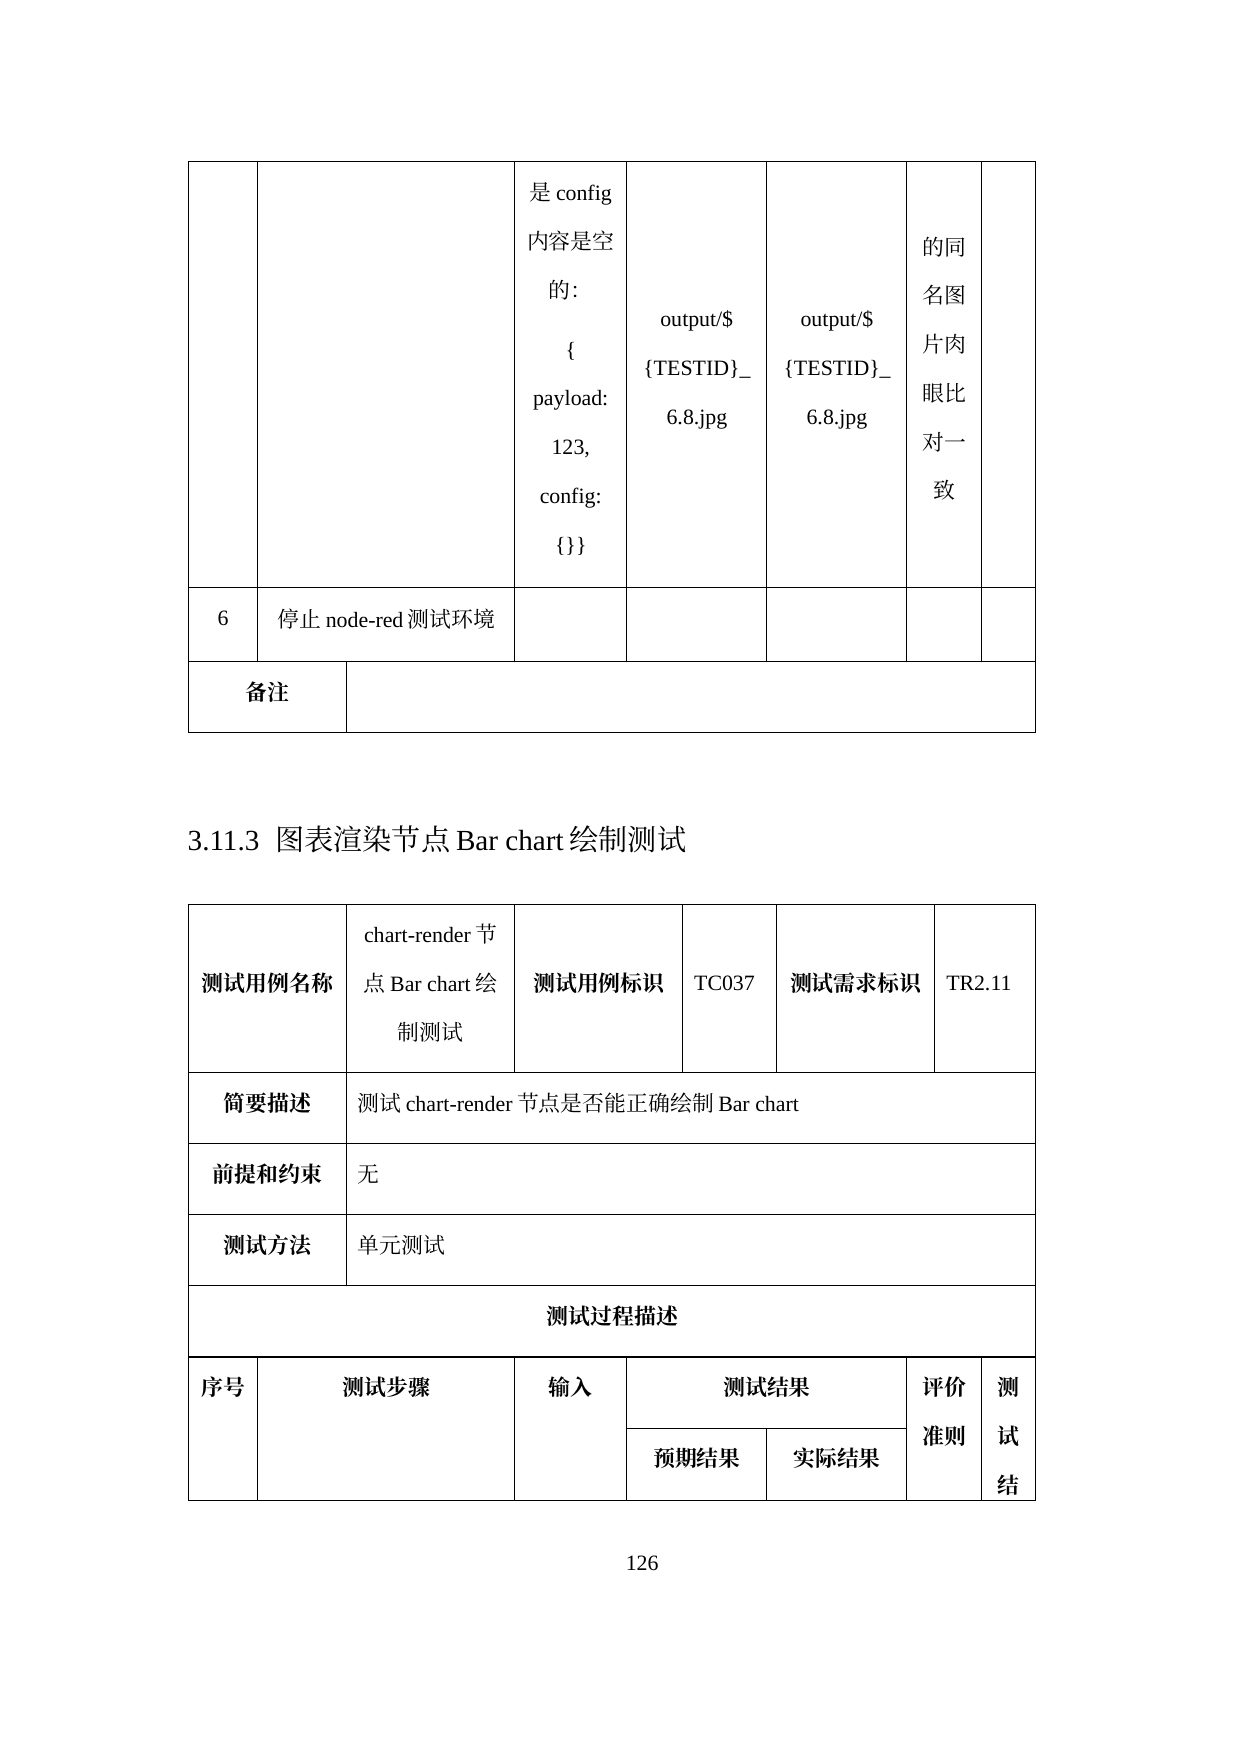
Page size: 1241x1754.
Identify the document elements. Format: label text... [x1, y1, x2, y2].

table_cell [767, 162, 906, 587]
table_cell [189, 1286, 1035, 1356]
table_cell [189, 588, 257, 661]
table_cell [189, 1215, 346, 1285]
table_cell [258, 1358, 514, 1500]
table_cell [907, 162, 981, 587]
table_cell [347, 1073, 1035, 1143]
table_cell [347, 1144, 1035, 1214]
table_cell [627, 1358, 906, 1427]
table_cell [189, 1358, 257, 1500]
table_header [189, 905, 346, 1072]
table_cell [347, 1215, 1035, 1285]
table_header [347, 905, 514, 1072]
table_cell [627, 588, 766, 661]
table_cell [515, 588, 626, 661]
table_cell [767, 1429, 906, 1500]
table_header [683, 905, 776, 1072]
list 图表渲染节点Bar chart绘制测试 [187, 805, 1053, 870]
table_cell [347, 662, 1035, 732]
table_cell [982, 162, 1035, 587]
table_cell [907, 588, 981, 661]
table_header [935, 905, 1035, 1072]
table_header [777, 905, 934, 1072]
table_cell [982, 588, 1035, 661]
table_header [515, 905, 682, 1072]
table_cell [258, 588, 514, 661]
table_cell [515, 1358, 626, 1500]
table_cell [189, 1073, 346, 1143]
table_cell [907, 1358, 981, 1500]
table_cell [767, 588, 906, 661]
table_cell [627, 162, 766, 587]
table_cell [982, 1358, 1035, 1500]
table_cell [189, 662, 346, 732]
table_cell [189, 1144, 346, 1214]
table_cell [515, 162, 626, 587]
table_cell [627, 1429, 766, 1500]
